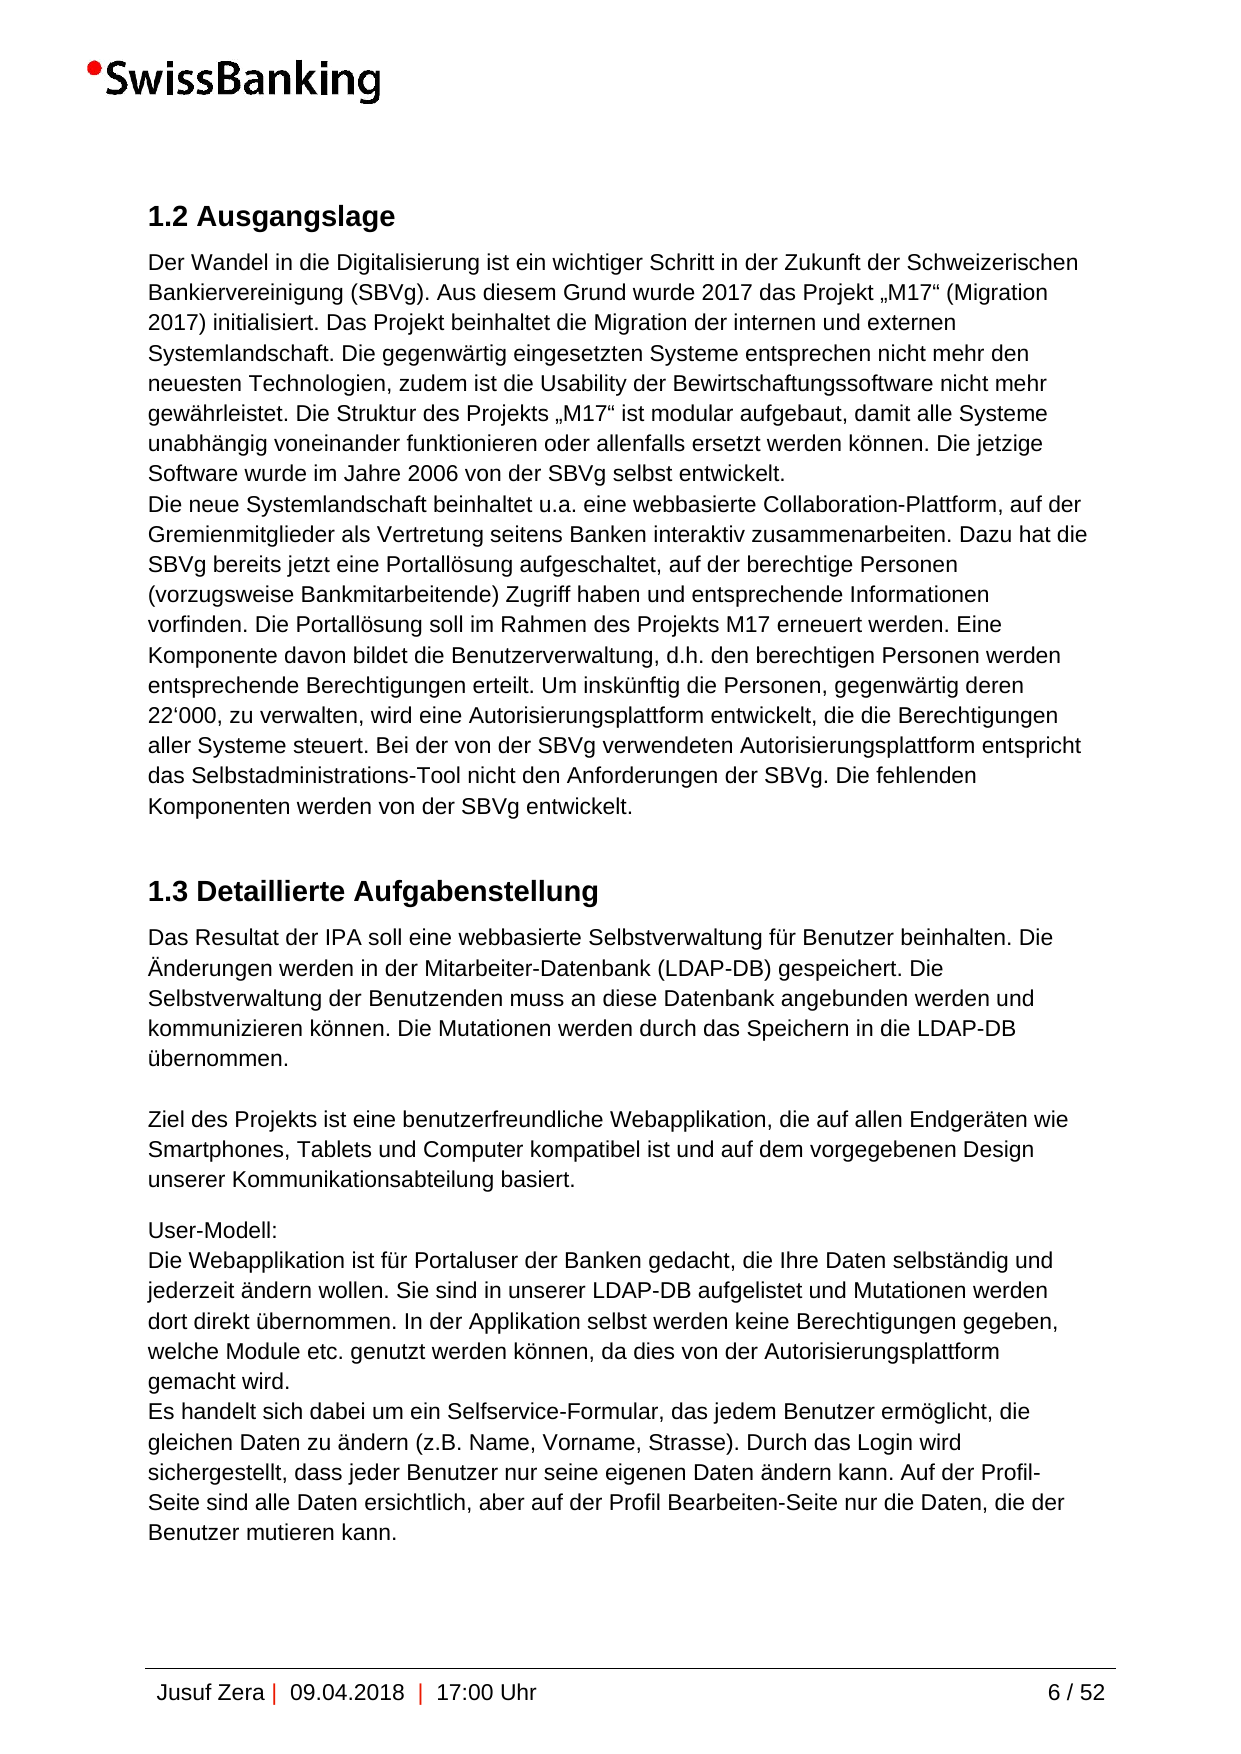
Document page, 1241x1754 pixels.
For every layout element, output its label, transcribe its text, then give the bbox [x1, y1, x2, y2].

text User-Modell: Die Webapplikation ist für Portaluser der Banken gedacht, die Ihre Daten selbständig und jederzeit ändern wollen. Sie sind in unserer LDAP-DB aufgelistet und Mutationen werden dort direkt übernommen. In der Applikation selbst werden keine Berechtigungen gegeben, welche Module etc. genutzt werden können, da dies von der Autorisierungsplattform gemacht wird. Es handelt sich dabei um ein Selfservice-Formular, das jedem Benutzer ermöglicht, die gleichen Daten zu ändern (z.B. Name, Vorname, Strasse). Durch das Login wird sichergestellt, dass jeder Benutzer nur seine eigenen Daten ändern kann. Auf der Profil-Seite sind alle Daten ersichtlich, aber auf der Profil Bearbeiten-Seite nur die Daten, die der Benutzer mutieren kann. [148, 1217, 1093, 1545]
picture [87, 59, 380, 104]
text Der Wandel in die Digitalisierung ist ein wichtiger Schritt in der Zukunft der Schweizerischen Bankiervereinigung (SBVg). Aus diesem Grund wurde 2017 das Projekt „M17“ (Migration 2017) initialisiert. Das Projekt beinhaltet die Migration der internen und externen Systemlandschaft. Die gegenwärtig eingesetzten Systeme entsprechen nicht mehr den neuesten Technologien, zudem ist die Usability der Bewirtschaftungssoftware nicht mehr gewährleistet. Die Struktur des Projekts „M17“ ist modular aufgebaut, damit alle Systeme unabhängig voneinander funktionieren oder allenfalls ersetzt werden können. Die jetzige Software wurde im Jahre 2006 von der SBVg selbst entwickelt. Die neue Systemlandschaft beinhaltet u.a. eine webbasierte Collaboration-Plattform, auf der Gremienmitglieder als Vertretung seitens Banken interaktiv zusammenarbeiten. Dazu hat die SBVg bereits jetzt eine Portallösung aufgeschaltet, auf der berechtige Personen (vorzugsweise Bankmitarbeitende) Zugriff haben und entsprechende Informationen vorfinden. Die Portallösung soll im Rahmen des Projekts M17 erneuert werden. Eine Komponente davon bildet die Benutzerverwaltung, d.h. den berechtigen Personen werden entsprechende Berechtigungen erteilt. Um inskünftig die Personen, gegenwärtig deren 22‘000, zu verwalten, wird eine Autorisierungsplattform entwickelt, die die Berechtigungen aller Systeme steuert. Bei der von der SBVg verwendeten Autorisierungsplattform entspricht das Selbstadministrations-Tool nicht den Anforderungen der SBVg. Die fehlenden Komponenten werden von der SBVg entwickelt. [148, 249, 1093, 849]
text Das Resultat der IPA soll eine webbasierte Selbstverwaltung für Benutzer beinhalten. Die Änderungen werden in der Mitarbeiter-Datenbank (LDAP-DB) gespeichert. Die Selbstverwaltung der Benutzenden muss an diese Datenbank angebunden werden und kommunizieren können. Die Mutationen werden durch das Speichern in die LDAP-DB übernommen. Ziel des Projekts ist eine benutzerfreundliche Webapplikation, die auf allen Endgeräten wie Smartphones, Tablets und Computer kompatibel ist und auf dem vorgegebenen Design unserer Kommunikationsabteilung basiert. [148, 924, 1093, 1192]
subtitle 1.3 Detaillierte Aufgabenstellung [148, 874, 1093, 907]
subtitle 1.2 Ausgangslage [148, 199, 1093, 232]
